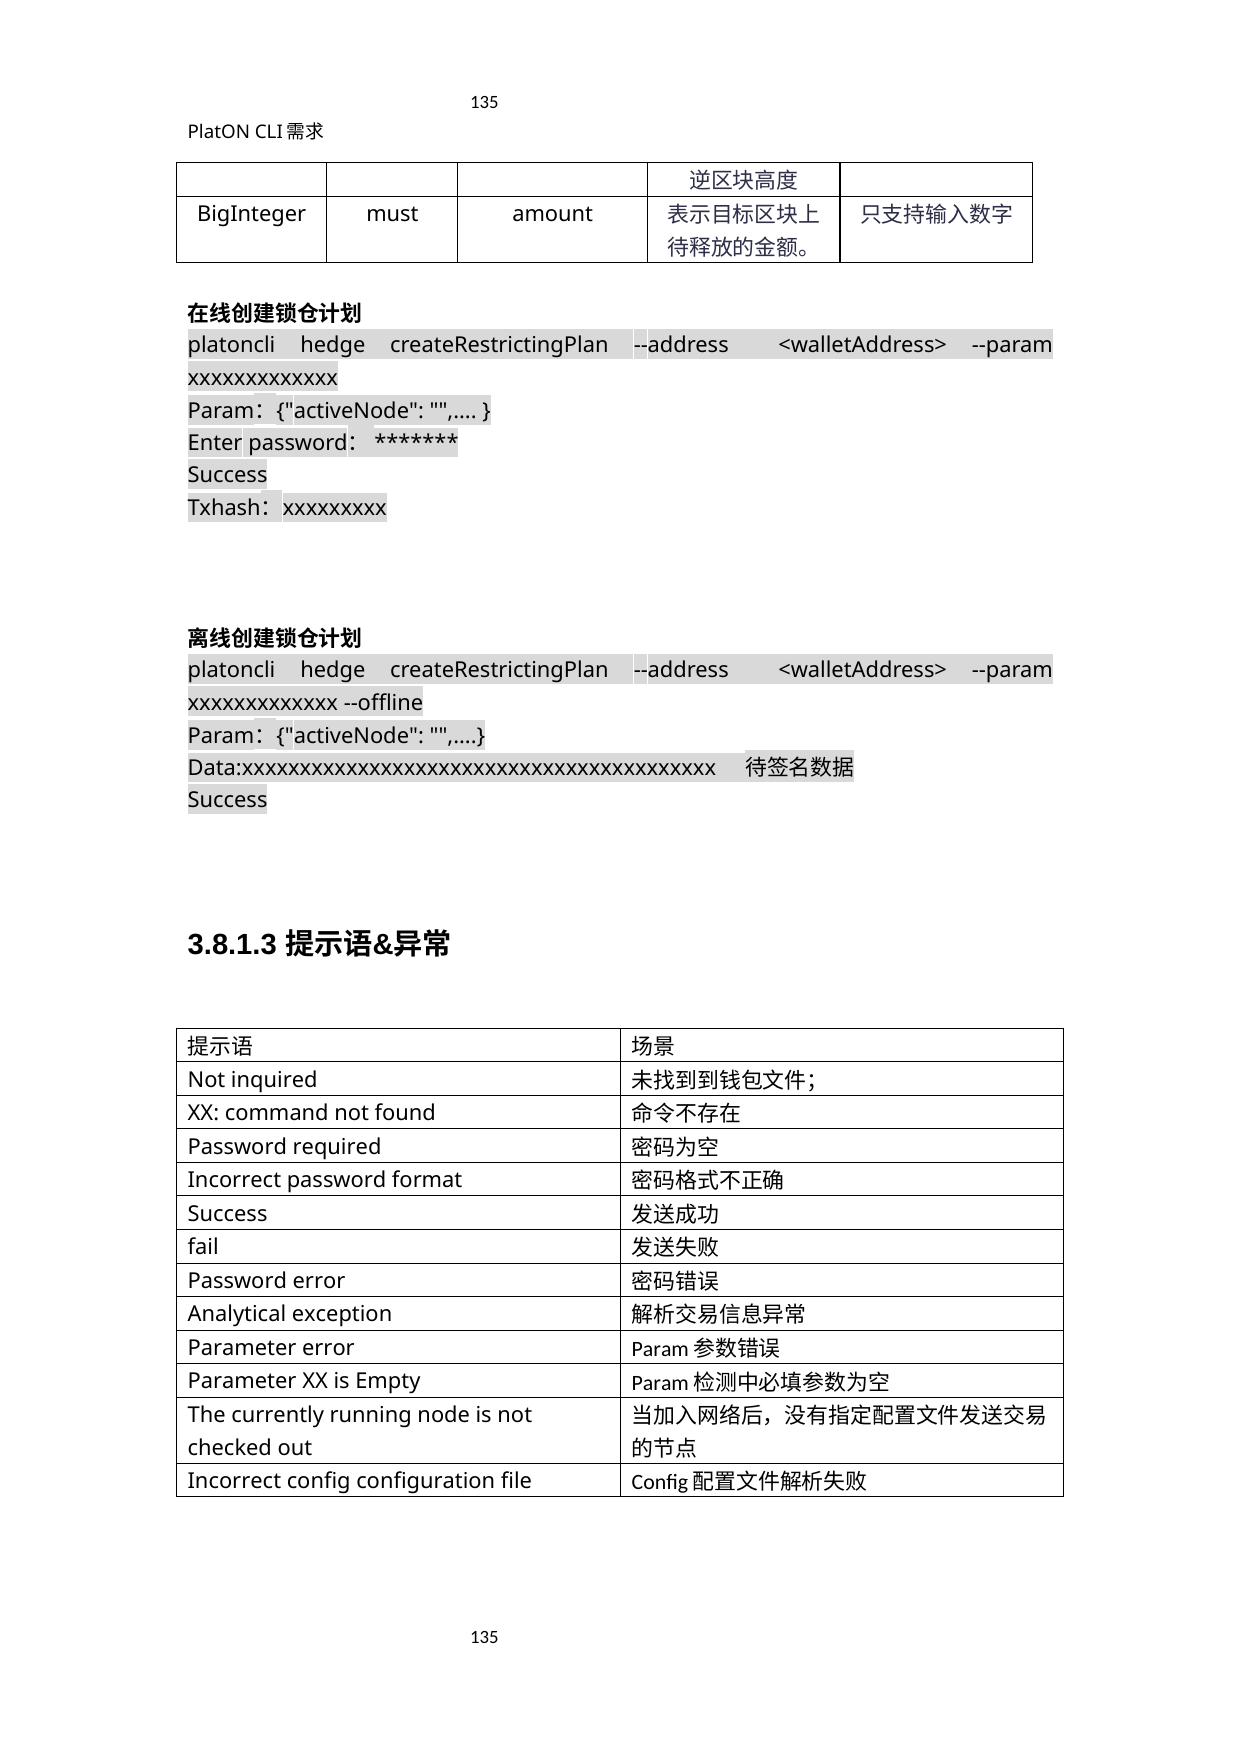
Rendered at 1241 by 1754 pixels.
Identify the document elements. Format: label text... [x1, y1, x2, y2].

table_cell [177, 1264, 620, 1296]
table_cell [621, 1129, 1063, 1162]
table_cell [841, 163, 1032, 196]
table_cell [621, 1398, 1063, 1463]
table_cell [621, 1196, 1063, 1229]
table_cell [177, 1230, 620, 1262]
text 离线创建锁仓计划 [187, 620, 1053, 653]
text 在线创建锁仓计划 [187, 295, 1053, 328]
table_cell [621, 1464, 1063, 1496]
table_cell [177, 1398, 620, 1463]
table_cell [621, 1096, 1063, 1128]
text Enter password： ******* [187, 425, 1053, 458]
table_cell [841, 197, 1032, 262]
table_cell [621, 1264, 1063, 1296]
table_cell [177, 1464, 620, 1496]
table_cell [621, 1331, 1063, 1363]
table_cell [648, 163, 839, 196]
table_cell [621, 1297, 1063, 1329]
text platoncli hedge createRestrictingPlan --address <walletAddress> --param xxxxxxxxxxxxx --offline [187, 653, 1053, 718]
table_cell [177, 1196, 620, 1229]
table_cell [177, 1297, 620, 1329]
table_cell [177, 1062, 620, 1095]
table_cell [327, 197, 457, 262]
text Param：{"activeNode": "",....} [276, 718, 1053, 750]
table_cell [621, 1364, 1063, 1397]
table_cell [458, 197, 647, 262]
text Param：{"activeNode": "",.... } [276, 393, 1053, 425]
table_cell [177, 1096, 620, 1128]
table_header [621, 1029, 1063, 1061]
text Success [187, 783, 1053, 815]
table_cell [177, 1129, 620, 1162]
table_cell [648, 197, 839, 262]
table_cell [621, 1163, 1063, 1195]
text platoncli hedge createRestrictingPlan --address <walletAddress> --param xxxxxxxxxxxxx [187, 328, 1053, 393]
subtitle 3.8.1.3 提示语&异常 [187, 909, 1053, 974]
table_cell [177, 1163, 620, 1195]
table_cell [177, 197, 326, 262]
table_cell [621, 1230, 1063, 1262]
text Data:xxxxxxxxxxxxxxxxxxxxxxxxxxxxxxxxxxxxxxxxx 待签名数据 [187, 750, 1053, 783]
text Txhash：xxxxxxxxx [187, 490, 1053, 523]
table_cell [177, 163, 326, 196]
text Success [187, 458, 1053, 490]
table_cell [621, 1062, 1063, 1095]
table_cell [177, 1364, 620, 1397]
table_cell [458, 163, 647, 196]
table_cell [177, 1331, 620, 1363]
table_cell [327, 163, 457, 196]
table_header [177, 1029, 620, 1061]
